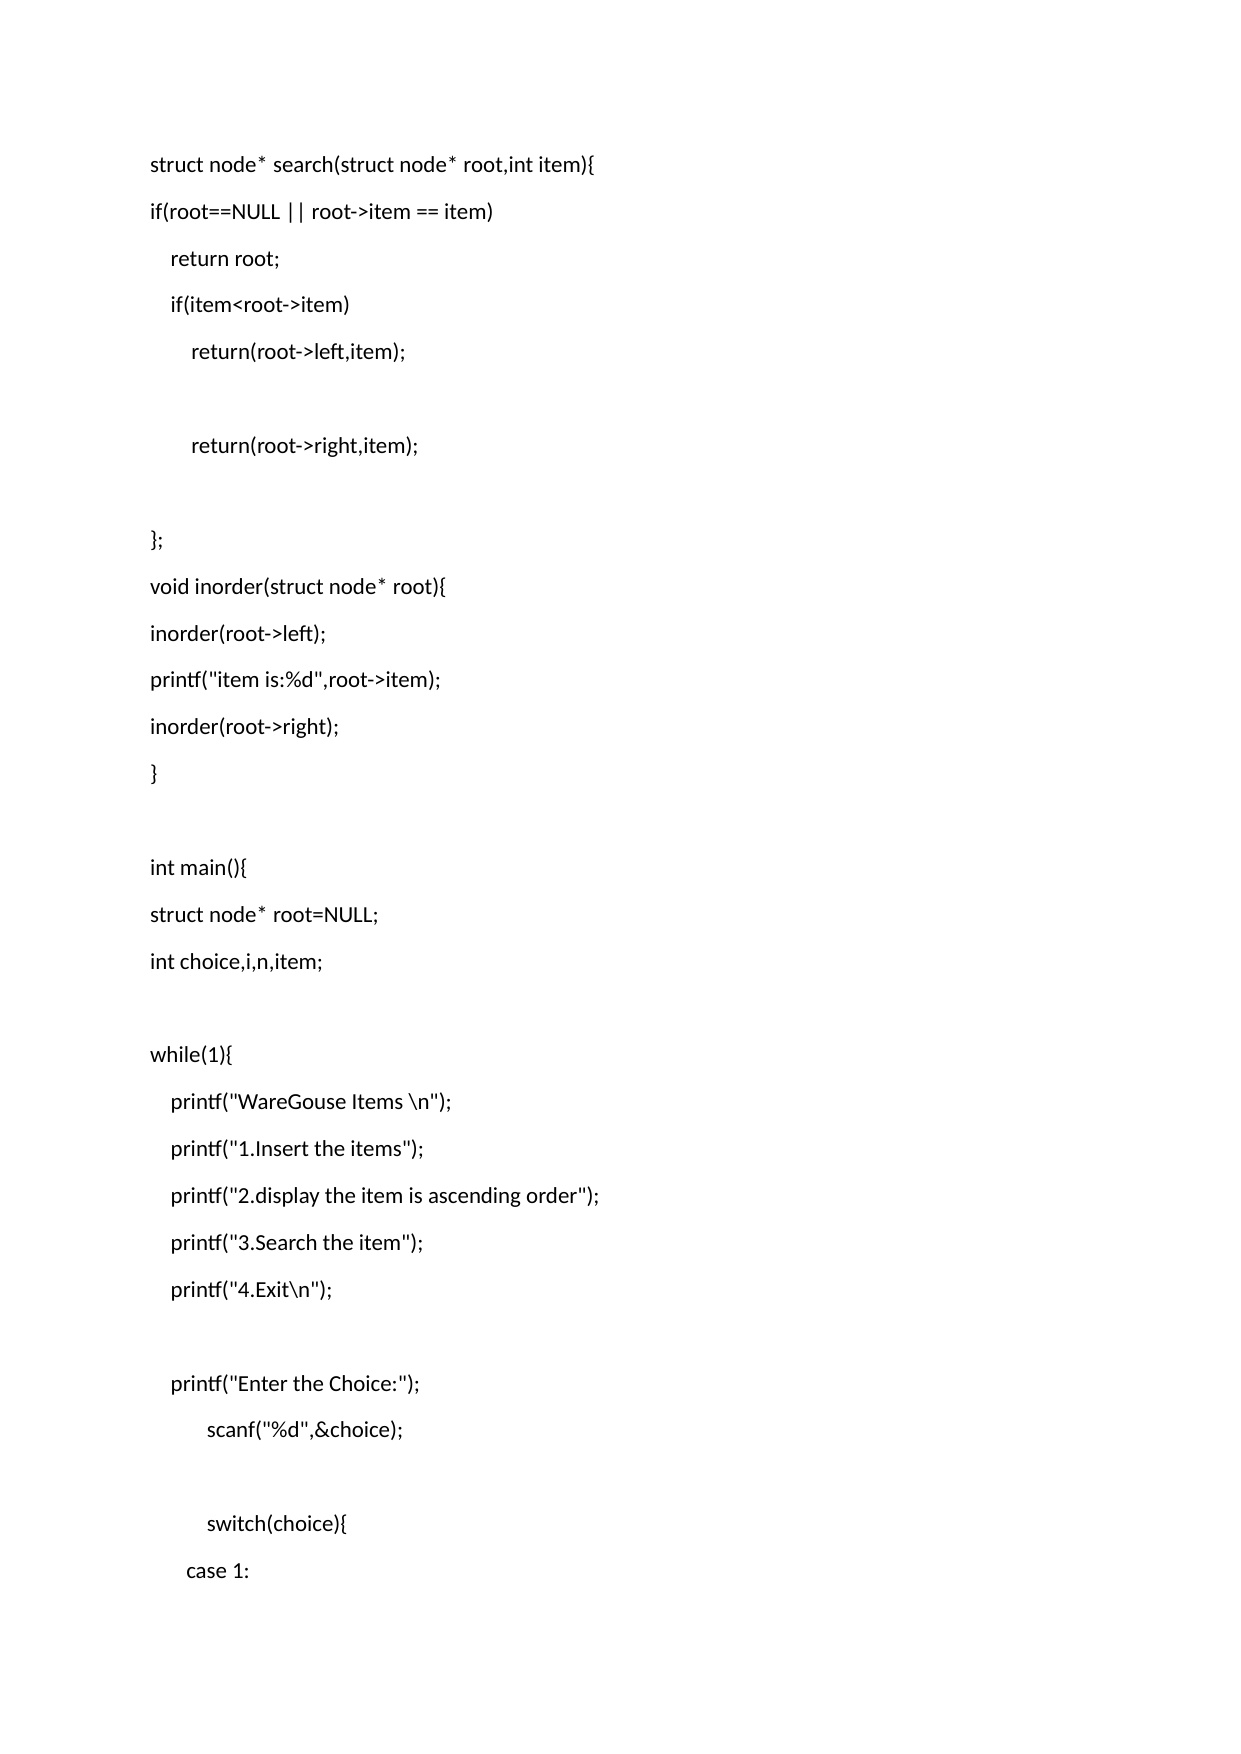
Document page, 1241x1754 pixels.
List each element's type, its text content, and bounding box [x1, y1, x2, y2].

text switch(choice){ [150, 1509, 1090, 1537]
text printf("2.display the item is ascending order"); [150, 1181, 1090, 1209]
text printf("item is:%d",root->item); [150, 666, 1090, 694]
text if(root==NULL || root->item == item) [150, 197, 1090, 225]
text printf("1.Insert the items"); [150, 1134, 1090, 1162]
text }; [150, 525, 1090, 553]
text printf("Enter the Choice:"); [150, 1369, 1090, 1397]
text return root; [150, 244, 1090, 272]
text inorder(root->right); [150, 712, 1090, 741]
text scanf("%d",&choice); [150, 1416, 1090, 1444]
text inorder(root->left); [150, 619, 1090, 647]
text printf("WareGouse Items \n"); [150, 1087, 1090, 1116]
text int main(){ [150, 853, 1090, 881]
text } [150, 759, 1090, 787]
text return(root->left,item); [150, 337, 1090, 366]
text struct node* root=NULL; [150, 900, 1090, 928]
text struct node* search(struct node* root,int item){ [150, 150, 1090, 178]
text printf("3.Search the item"); [150, 1228, 1090, 1256]
text if(item<root->item) [150, 291, 1090, 319]
text return(root->right,item); [150, 431, 1090, 459]
text printf("4.Exit\n"); [150, 1275, 1090, 1303]
text void inorder(struct node* root){ [150, 572, 1090, 600]
text case 1: [150, 1556, 1090, 1584]
text int choice,i,n,item; [150, 947, 1090, 975]
text while(1){ [150, 1041, 1090, 1069]
